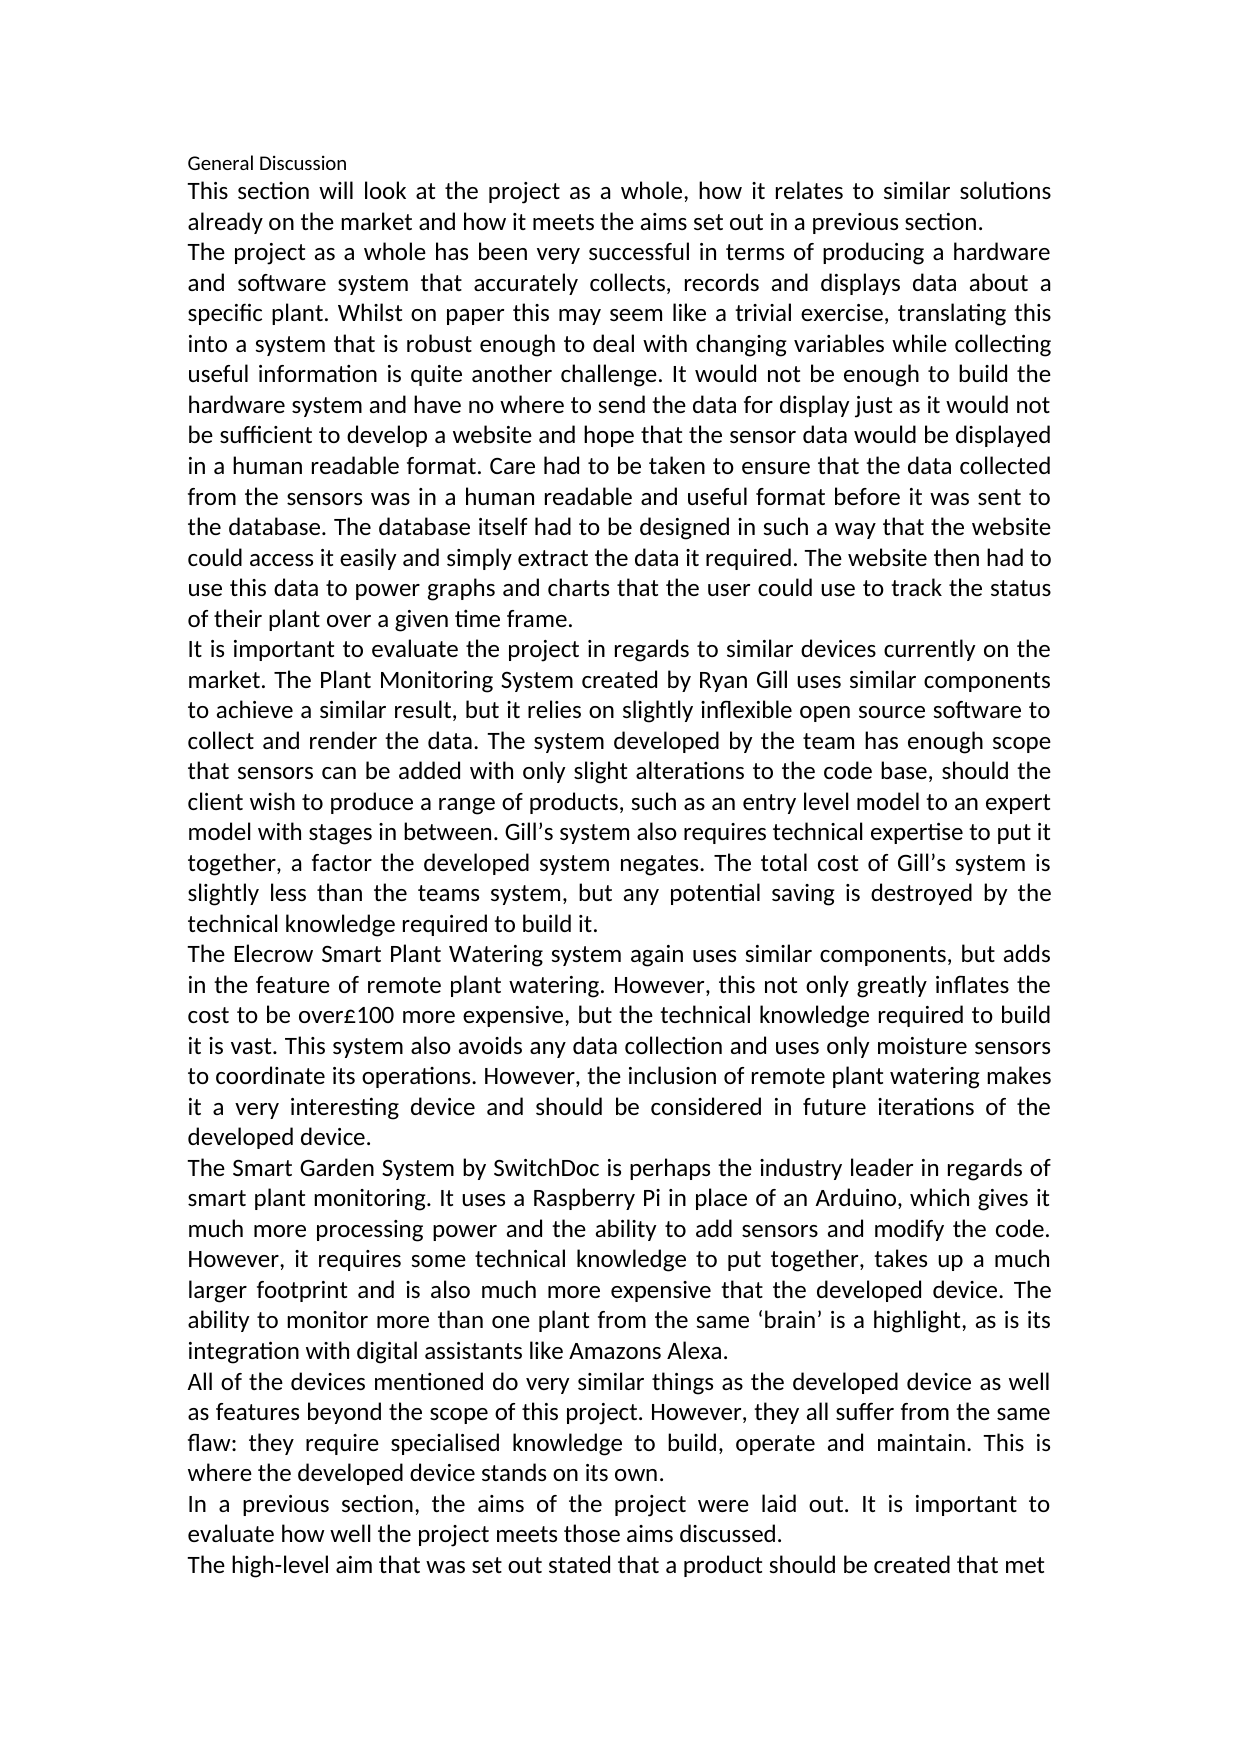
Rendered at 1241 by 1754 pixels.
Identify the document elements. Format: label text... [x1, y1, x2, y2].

text In a previous section, the aims of the project were laid out. It is important to evaluate how well the project meets those aims discussed. [187, 1488, 1053, 1549]
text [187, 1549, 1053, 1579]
text The project as a whole has been very successful in terms of producing a hardware and software system that accurately collects, records and displays data about a specific plant. Whilst on paper this may seem like a trivial exercise, translating this into a system that is robust enough to deal with changing variables while collecting useful information is quite another challenge. It would not be enough to build the hardware system and have no where to send the data for display just as it would not be sufficient to develop a website and hope that the sensor data would be displayed in a human readable format. Care had to be taken to ensure that the data collected from the sensors was in a human readable and useful format before it was sent to the database. The database itself had to be designed in such a way that the website could access it easily and simply extract the data it required. The website then had to use this data to power graphs and charts that the user could use to track the status of their plant over a given time frame. [187, 236, 1053, 633]
text This section will look at the project as a whole, how it relates to similar solutions already on the market and how it meets the aims set out in a previous section. [187, 175, 1053, 236]
text The Smart Garden System by SwitchDoc is perhaps the industry leader in regards of smart plant monitoring. It uses a Raspberry Pi in place of an Arduino, which gives it much more processing power and the ability to add sensors and modify the code. However, it requires some technical knowledge to put together, takes up a much larger footprint and is also much more expensive that the developed device. The ability to monitor more than one plant from the same ‘brain’ is a highlight, as is its integration with digital assistants like Amazons Alexa. [187, 1152, 1053, 1366]
text It is important to evaluate the project in regards to similar devices currently on the market. The Plant Monitoring System created by Ryan Gill uses similar components to achieve a similar result, but it relies on slightly inflexible open source software to collect and render the data. The system developed by the team has enough scope that sensors can be added with only slight alterations to the code base, should the client wish to produce a range of products, such as an entry level model to an expert model with stages in between. Gill’s system also requires technical expertise to put it together, a factor the developed system negates. The total cost of Gill’s system is slightly less than the teams system, but any potential saving is destroyed by the technical knowledge required to build it. [187, 633, 1053, 938]
text The Elecrow Smart Plant Watering system again uses similar components, but adds in the feature of remote plant watering. However, this not only greatly inflates the cost to be over£100 more expensive, but the technical knowledge required to build it is vast. This system also avoids any data collection and uses only moisture sensors to coordinate its operations. However, the inclusion of remote plant watering makes it a very interesting device and should be considered in future iterations of the developed device. [187, 938, 1053, 1152]
text All of the devices mentioned do very similar things as the developed device as well as features beyond the scope of this project. However, they all suffer from the same flaw: they require specialised knowledge to build, operate and maintain. This is where the developed device stands on its own. [187, 1366, 1053, 1488]
text General Discussion [187, 150, 1053, 175]
